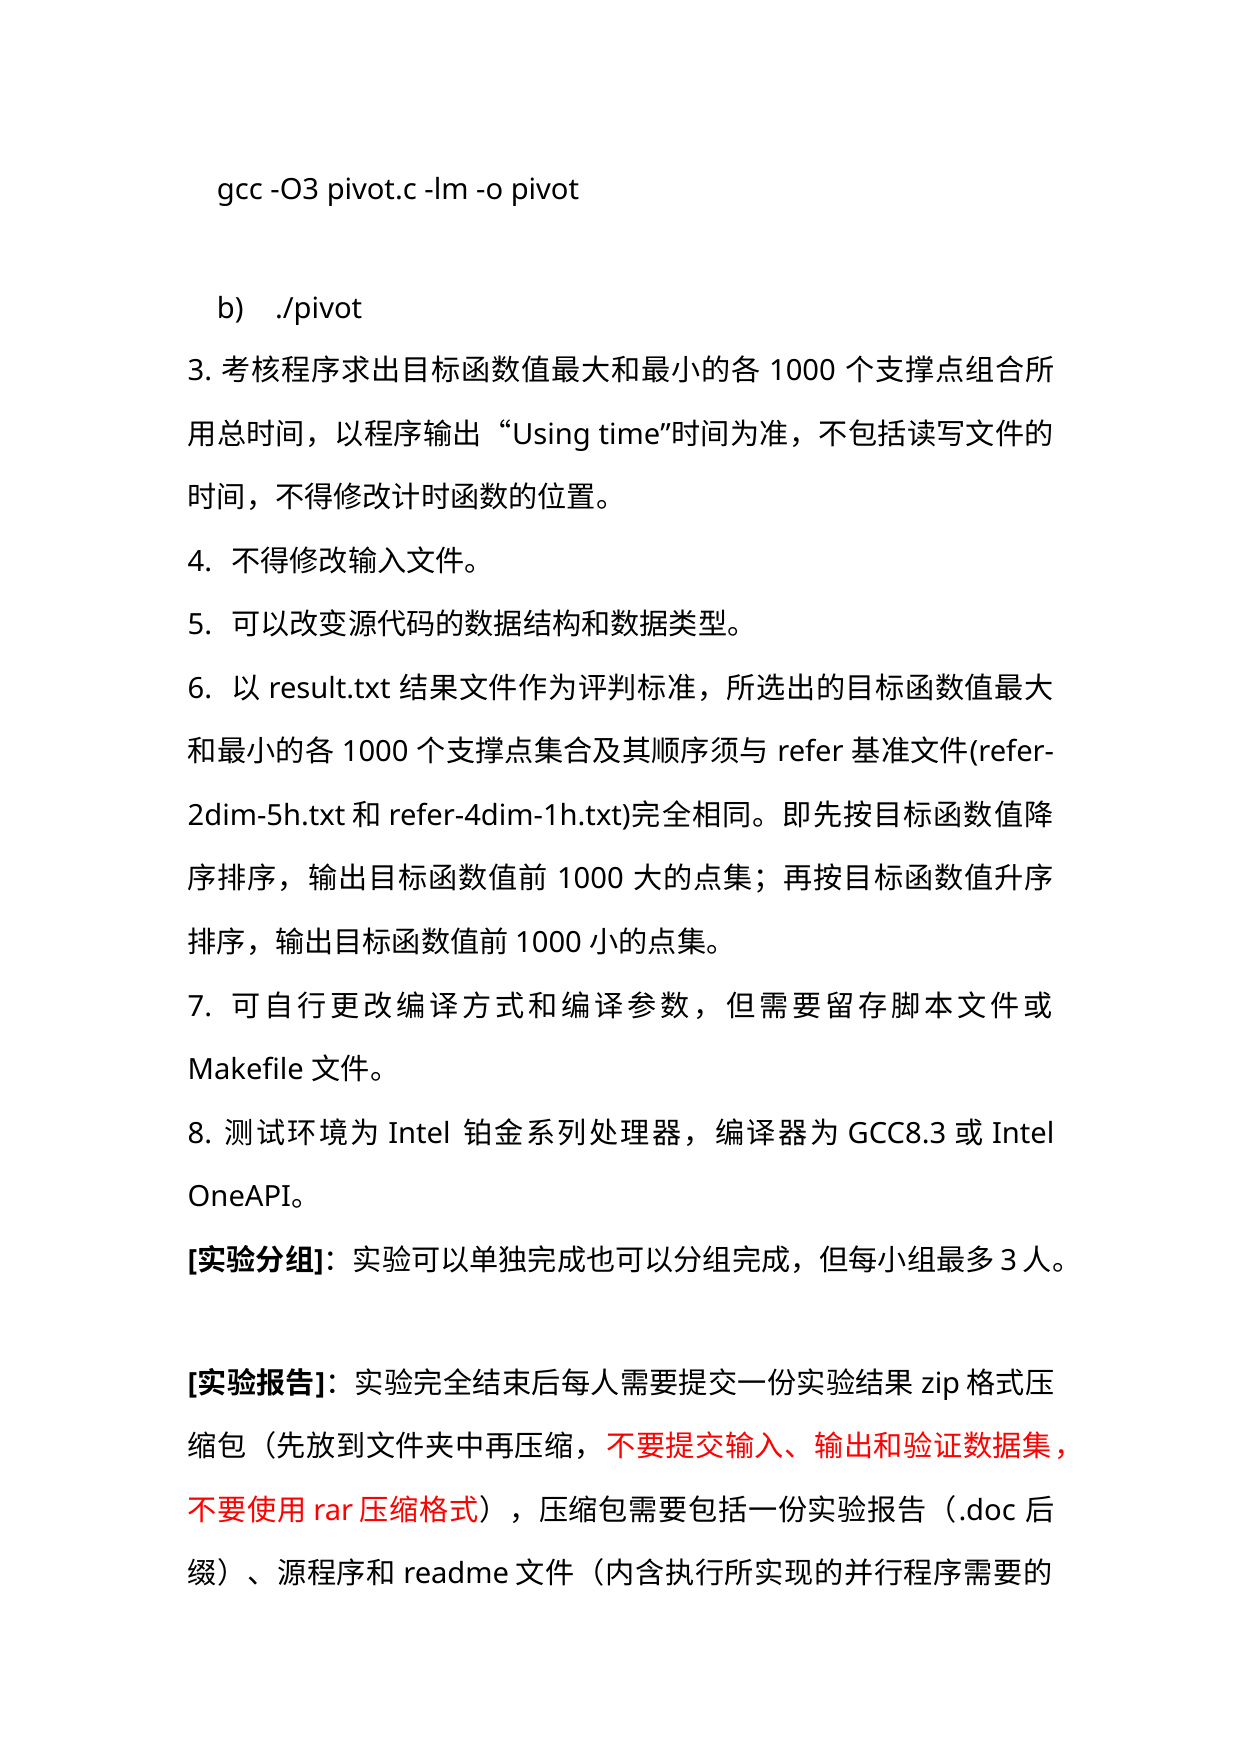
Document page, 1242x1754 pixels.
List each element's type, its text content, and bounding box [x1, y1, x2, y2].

text 4. 不得修改输入文件。 [187, 537, 1054, 580]
text gcc -O3 pivot.c -lm -o pivot [187, 168, 1054, 208]
text b) ./pivot [187, 287, 1054, 327]
text 7. 可自行更改编译方式和编译参数，但需要留存脚本文件或 Makefile 文件。 [187, 982, 1054, 1088]
text 5. 可以改变源代码的数据结构和数据类型。 [187, 601, 1054, 643]
text [实验分组]：实验可以单独完成也可以分组完成，但每小组最多3人。 [187, 1236, 1054, 1279]
text 6. 以 result.txt 结果文件作为评判标准，所选出的目标函数值最大和最小的各 1000 个支撑点集合及其顺序须与 refer 基准文件(refer-2dim-5h.txt和refer-4dim-1h.txt)完全相同。即先按目标函数值降序排序，输出目标函数值前 1000 大的点集；再按目标函数值升序排序，输出目标函数值前 1000 小的点集。 [187, 664, 1054, 961]
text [187, 1359, 1054, 1592]
text 8. 测试环境为Intel 铂金系列处理器，编译器为GCC8.3或Intel OneAPI。 [187, 1109, 1054, 1215]
text 3. 考核程序求出目标函数值最大和最小的各 1000 个支撑点组合所用总时间，以程序输出“Using time”时间为准，不包括读写文件的时间，不得修改计时函数的位置。 [187, 347, 1054, 516]
